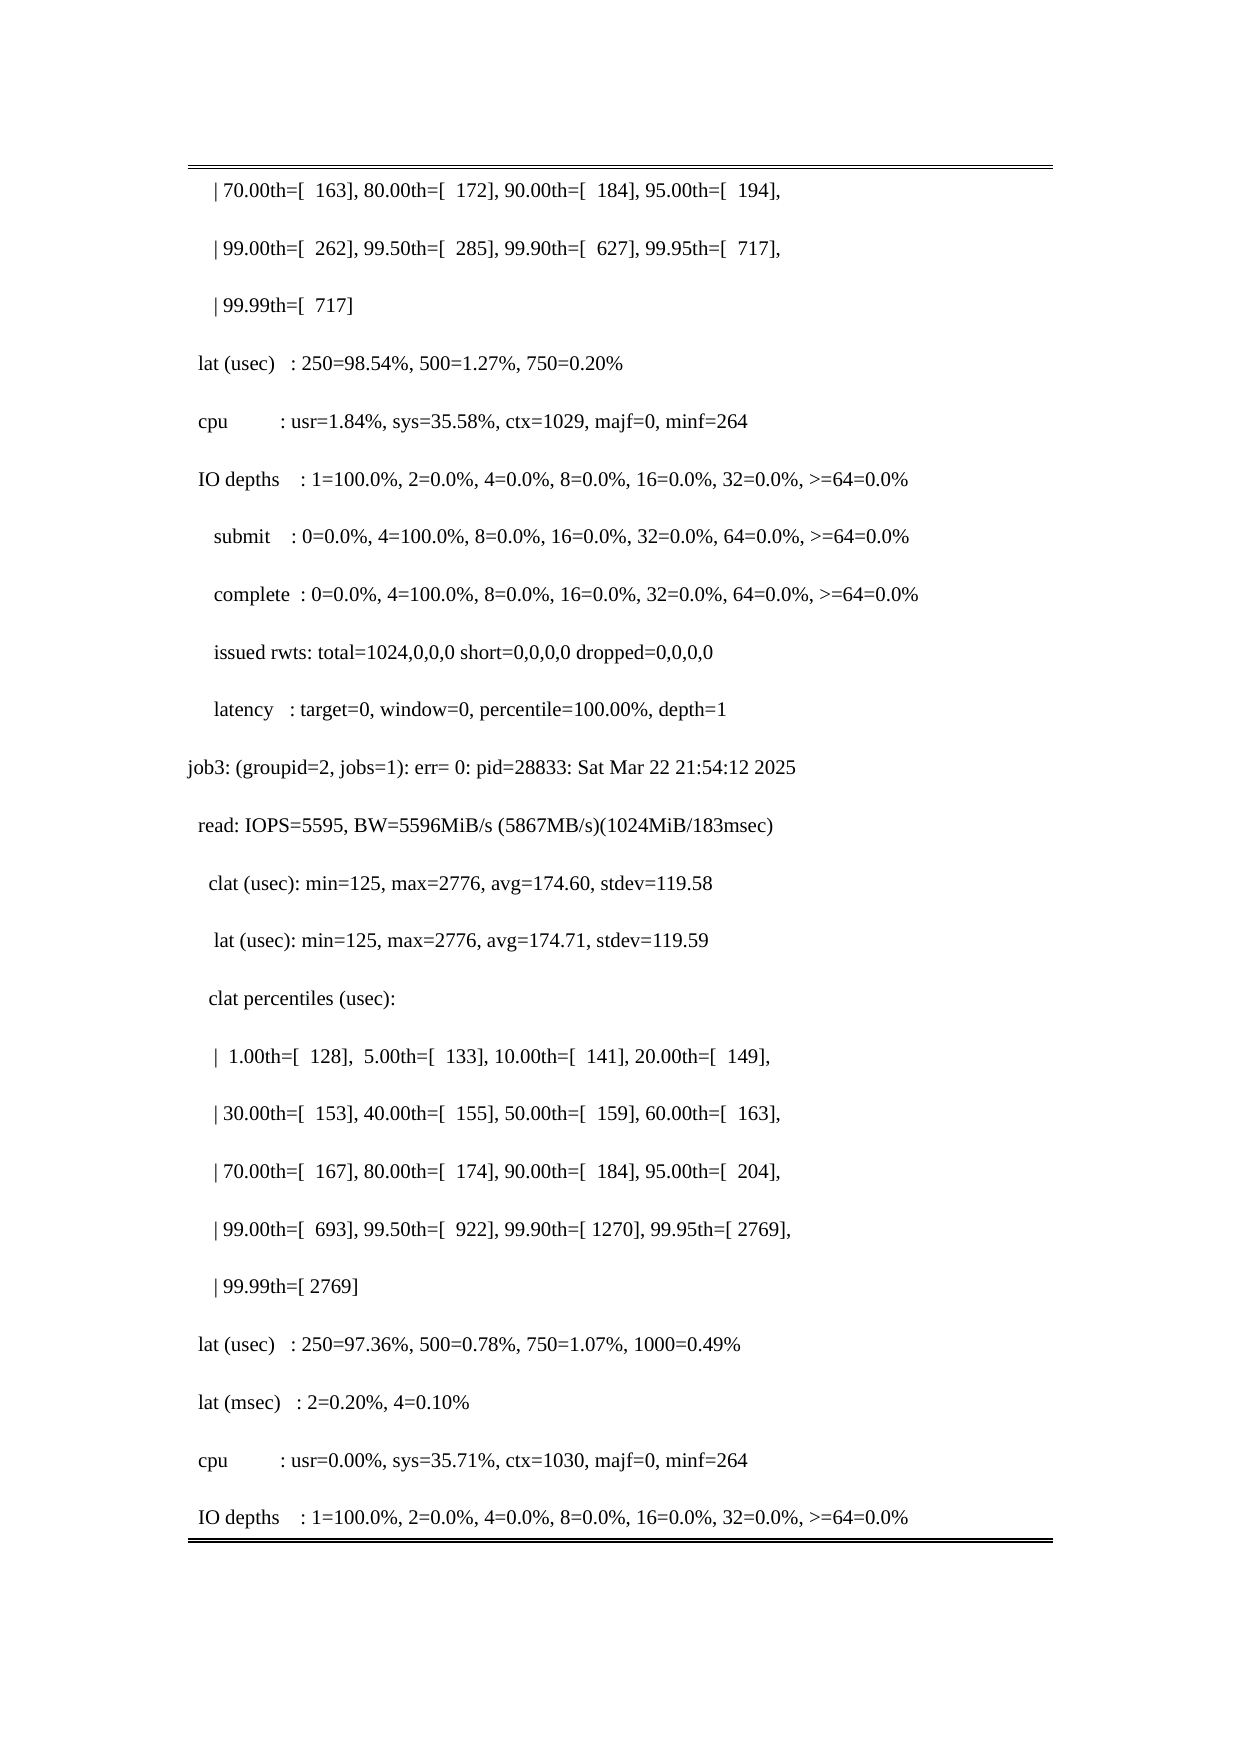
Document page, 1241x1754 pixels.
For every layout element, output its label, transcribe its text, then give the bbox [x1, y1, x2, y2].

text lat (msec) : 2=0.20%, 4=0.10% [187, 1376, 1053, 1421]
text | 70.00th=[ 163], 80.00th=[ 172], 90.00th=[ 184], 95.00th=[ 194], [187, 169, 1053, 209]
text | 1.00th=[ 128], 5.00th=[ 133], 10.00th=[ 141], 20.00th=[ 149], [187, 1030, 1053, 1074]
text lat (usec): min=125, max=2776, avg=174.71, stdev=119.59 [187, 915, 1053, 959]
text clat (usec): min=125, max=2776, avg=174.60, stdev=119.58 [187, 857, 1053, 901]
text lat (usec) : 250=98.54%, 500=1.27%, 750=0.20% [187, 338, 1053, 382]
text IO depths : 1=100.0%, 2=0.0%, 4=0.0%, 8=0.0%, 16=0.0%, 32=0.0%, >=64=0.0% [187, 1492, 1053, 1543]
text submit : 0=0.0%, 4=100.0%, 8=0.0%, 16=0.0%, 32=0.0%, 64=0.0%, >=64=0.0% [187, 511, 1053, 555]
text | 99.00th=[ 262], 99.50th=[ 285], 99.90th=[ 627], 99.95th=[ 717], [187, 222, 1053, 266]
text issued rwts: total=1024,0,0,0 short=0,0,0,0 dropped=0,0,0,0 [187, 626, 1053, 670]
text latency : target=0, window=0, percentile=100.00%, depth=1 [187, 684, 1053, 728]
text cpu : usr=0.00%, sys=35.71%, ctx=1030, majf=0, minf=264 [187, 1434, 1053, 1478]
text | 99.99th=[ 2769] [187, 1261, 1053, 1305]
text clat percentiles (usec): [187, 972, 1053, 1017]
text | 70.00th=[ 167], 80.00th=[ 174], 90.00th=[ 184], 95.00th=[ 204], [187, 1146, 1053, 1190]
text IO depths : 1=100.0%, 2=0.0%, 4=0.0%, 8=0.0%, 16=0.0%, 32=0.0%, >=64=0.0% [187, 453, 1053, 497]
text job3: (groupid=2, jobs=1): err= 0: pid=28833: Sat Mar 22 21:54:12 2025 [187, 742, 1053, 786]
text | 99.99th=[ 717] [187, 280, 1053, 324]
text read: IOPS=5595, BW=5596MiB/s (5867MB/s)(1024MiB/183msec) [187, 799, 1053, 843]
text | 30.00th=[ 153], 40.00th=[ 155], 50.00th=[ 159], 60.00th=[ 163], [187, 1088, 1053, 1132]
text | 99.00th=[ 693], 99.50th=[ 922], 99.90th=[ 1270], 99.95th=[ 2769], [187, 1203, 1053, 1247]
text cpu : usr=1.84%, sys=35.58%, ctx=1029, majf=0, minf=264 [187, 395, 1053, 439]
text lat (usec) : 250=97.36%, 500=0.78%, 750=1.07%, 1000=0.49% [187, 1319, 1053, 1363]
text complete : 0=0.0%, 4=100.0%, 8=0.0%, 16=0.0%, 32=0.0%, 64=0.0%, >=64=0.0% [187, 568, 1053, 613]
